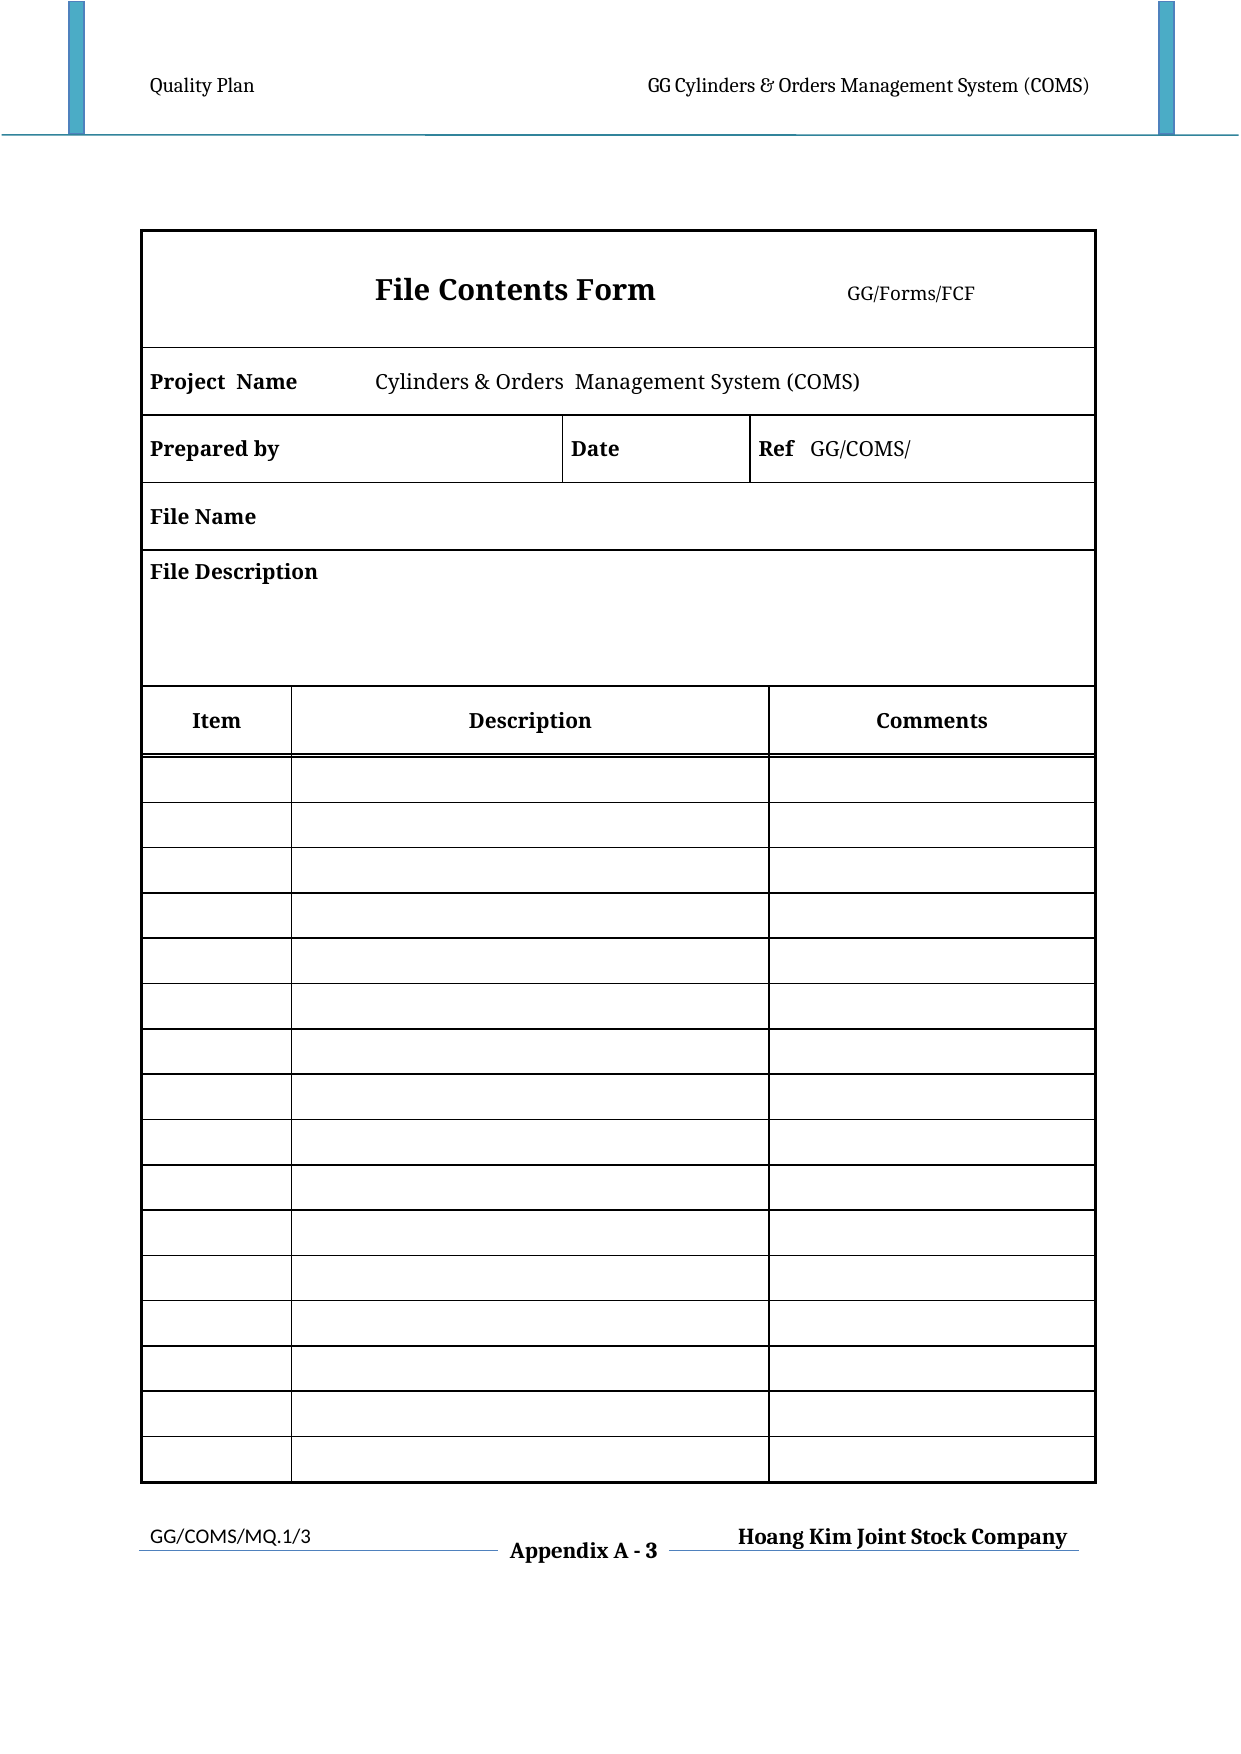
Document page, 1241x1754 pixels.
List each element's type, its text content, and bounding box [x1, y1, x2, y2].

table_cell [292, 1166, 768, 1209]
table_cell [292, 1030, 768, 1073]
table_cell [143, 894, 291, 937]
table_cell Item [143, 687, 291, 753]
table_cell Description [292, 687, 768, 753]
table_cell [143, 1030, 291, 1073]
table_cell [143, 1437, 291, 1481]
table_cell File Name [143, 483, 1094, 549]
table_cell [143, 1301, 291, 1345]
table_cell Ref GG/COMS/ [751, 416, 1094, 482]
table_cell [770, 1166, 1094, 1209]
table_cell [770, 803, 1094, 847]
table_cell [143, 984, 291, 1028]
table_cell [143, 848, 291, 892]
table_cell [143, 1120, 291, 1164]
table_cell [770, 1120, 1094, 1164]
table_cell Project Name Cylinders & Orders Management System (COMS) [143, 348, 1094, 414]
table_cell [292, 984, 768, 1028]
table_cell [292, 1392, 768, 1436]
table_cell [143, 1075, 291, 1118]
table_cell Comments [770, 687, 1094, 753]
table_cell [770, 894, 1094, 937]
table_cell Prepared by [143, 416, 562, 482]
table_cell File Description [143, 551, 1094, 685]
table_cell [292, 1437, 768, 1481]
table_cell [770, 1347, 1094, 1390]
table_cell [143, 803, 291, 847]
table_cell [770, 1211, 1094, 1254]
table_cell [292, 1256, 768, 1300]
table_cell [770, 758, 1094, 801]
table_cell [770, 1392, 1094, 1436]
table_cell [143, 758, 291, 801]
table_cell [292, 1120, 768, 1164]
table_cell [143, 1166, 291, 1209]
table_cell [770, 1075, 1094, 1118]
table_cell [292, 1347, 768, 1390]
table_cell [143, 1211, 291, 1254]
table_cell [143, 939, 291, 983]
table_cell [292, 1211, 768, 1254]
table_cell [292, 939, 768, 983]
table_cell [292, 1301, 768, 1345]
table_cell [770, 1437, 1094, 1481]
table_cell [770, 848, 1094, 892]
table_cell [143, 1392, 291, 1436]
table_cell [292, 803, 768, 847]
table_cell [292, 894, 768, 937]
table_cell [143, 1347, 291, 1390]
table_cell [770, 939, 1094, 983]
table_cell [292, 1075, 768, 1118]
table_cell [770, 1301, 1094, 1345]
table_cell [292, 758, 768, 801]
table_cell [770, 1256, 1094, 1300]
table_cell File Contents Form GG/Forms/FCF [143, 232, 1094, 347]
table_cell [292, 848, 768, 892]
table_cell [143, 1256, 291, 1300]
table_cell [770, 1030, 1094, 1073]
table_cell Date [563, 416, 749, 482]
table_cell [770, 984, 1094, 1028]
